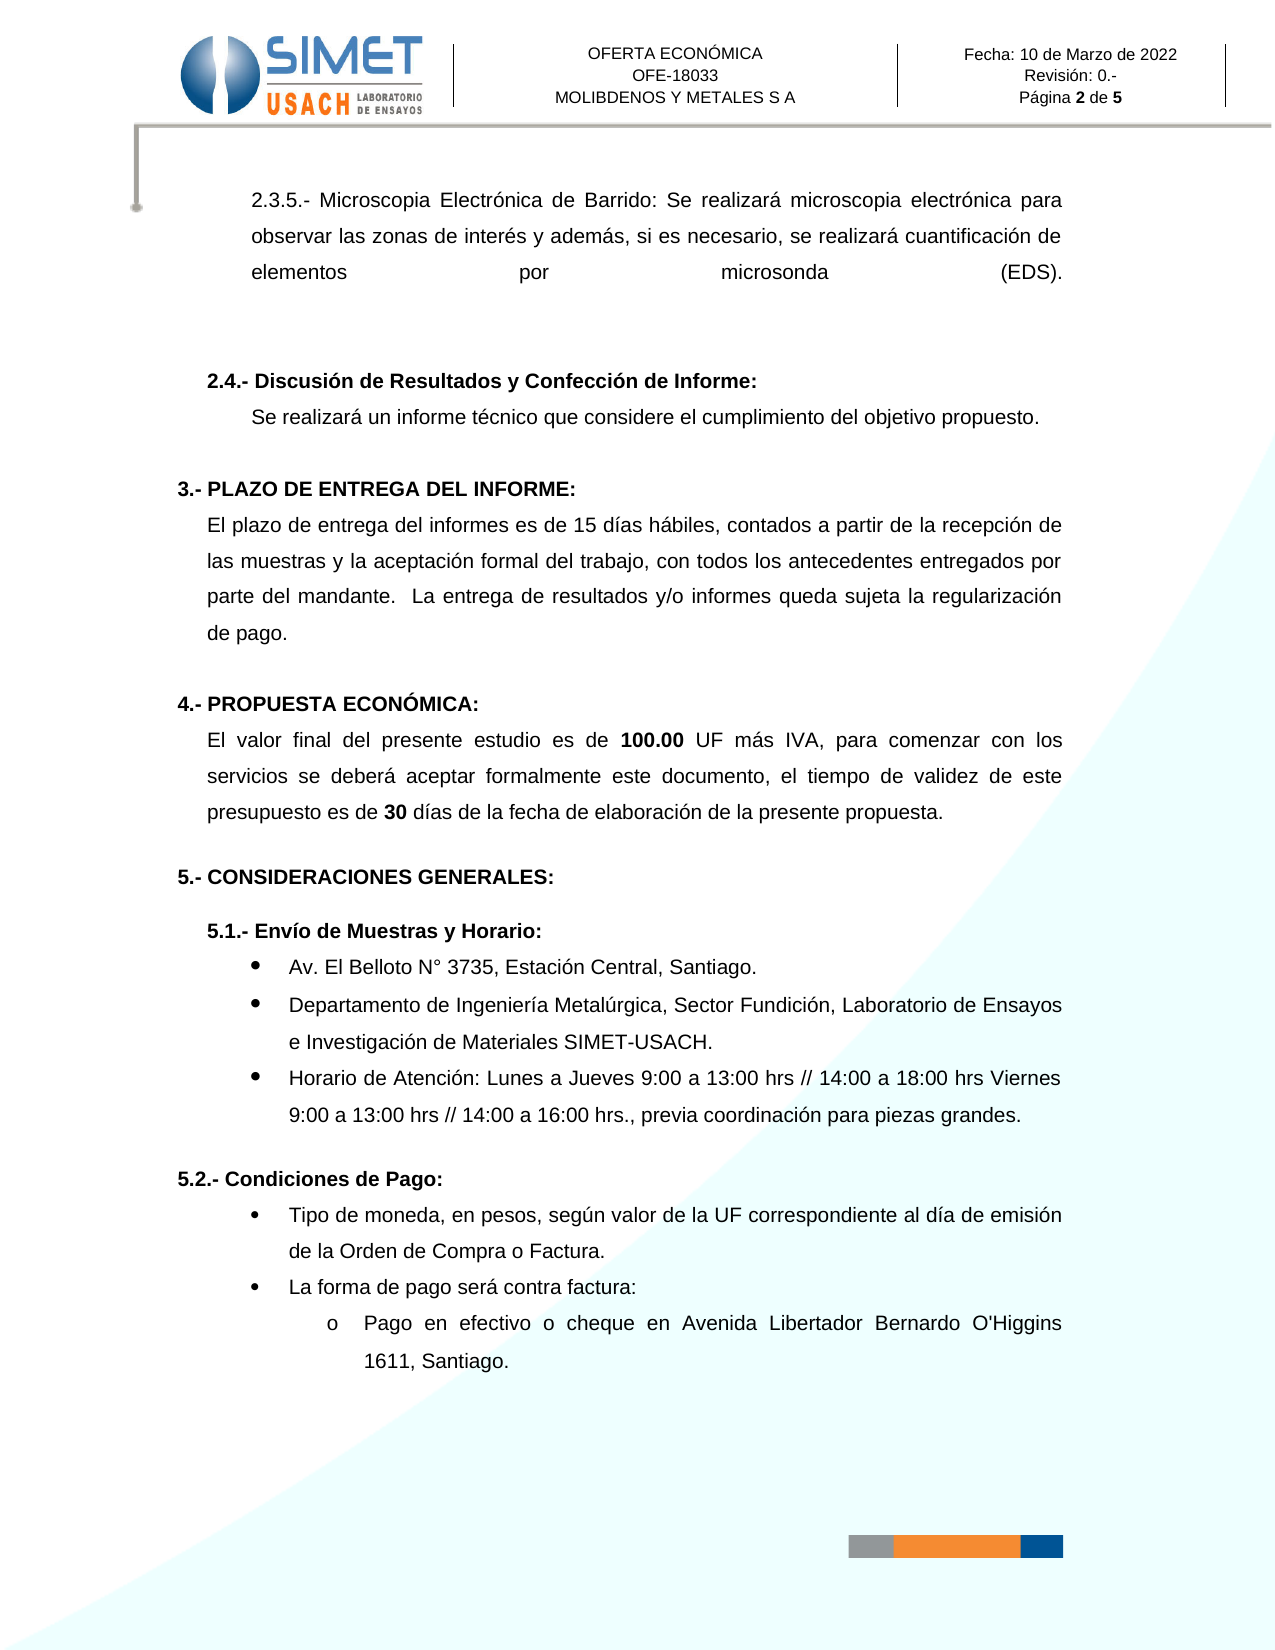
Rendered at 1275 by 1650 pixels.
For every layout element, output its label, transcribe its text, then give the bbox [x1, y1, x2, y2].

text 4.- PROPUESTA ECONÓMICA: [177, 692, 1063, 716]
list Tipo de moneda, en pesos, según valor de la UF correspondiente al día de emisión de la Orden de Compra o Factura. [251, 1203, 1063, 1263]
text 3.- PLAZO DE ENTREGA DEL INFORME: [177, 477, 1063, 501]
text 5.2.- Condiciones de Pago: [177, 1167, 1063, 1191]
list Horario de Atención: Lunes a Jueves 9:00 a 13:00 hrs // 14:00 a 18:00 hrs Viernes 9:00 a 13:00 hrs // 14:00 a 16:00 hrs., previa coordinación para piezas grandes. [251, 1066, 1063, 1126]
picture [126, 22, 1272, 219]
text El valor final del presente estudio es de 100.00 UF más IVA, para comenzar con los servicios se deberá aceptar formalmente este documento, el tiempo de validez de este presupuesto es de 30 días de la fecha de elaboración de la presente propuesta. [207, 728, 1063, 824]
text 5.1.- Envío de Muestras y Horario: [207, 919, 1063, 943]
list Pago en efectivo o cheque en Avenida Libertador Bernardo O'Higgins 1611, Santiago. [326, 1311, 1063, 1373]
list Av. El Belloto N° 3735, Estación Central, Santiago. [251, 955, 1063, 980]
text Se realizará un informe técnico que considere el cumplimiento del objetivo propuesto. [251, 405, 1063, 429]
text 2.4.- Discusión de Resultados y Confección de Informe: [207, 369, 1063, 393]
text El plazo de entrega del informes es de 15 días hábiles, contados a partir de la recepción de las muestras y la aceptación formal del trabajo, con todos los antecedentes entregados por parte del mandante. La entrega de resultados y/o informes queda sujeta la regularización de pago. [207, 512, 1063, 644]
list La forma de pago será contra factura: [251, 1275, 1063, 1299]
list Departamento de Ingeniería Metalúrgica, Sector Fundición, Laboratorio de Ensayos e Investigación de Materiales SIMET-USACH. [251, 993, 1063, 1053]
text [251, 188, 1063, 329]
text 5.- CONSIDERACIONES GENERALES: [177, 865, 1063, 889]
